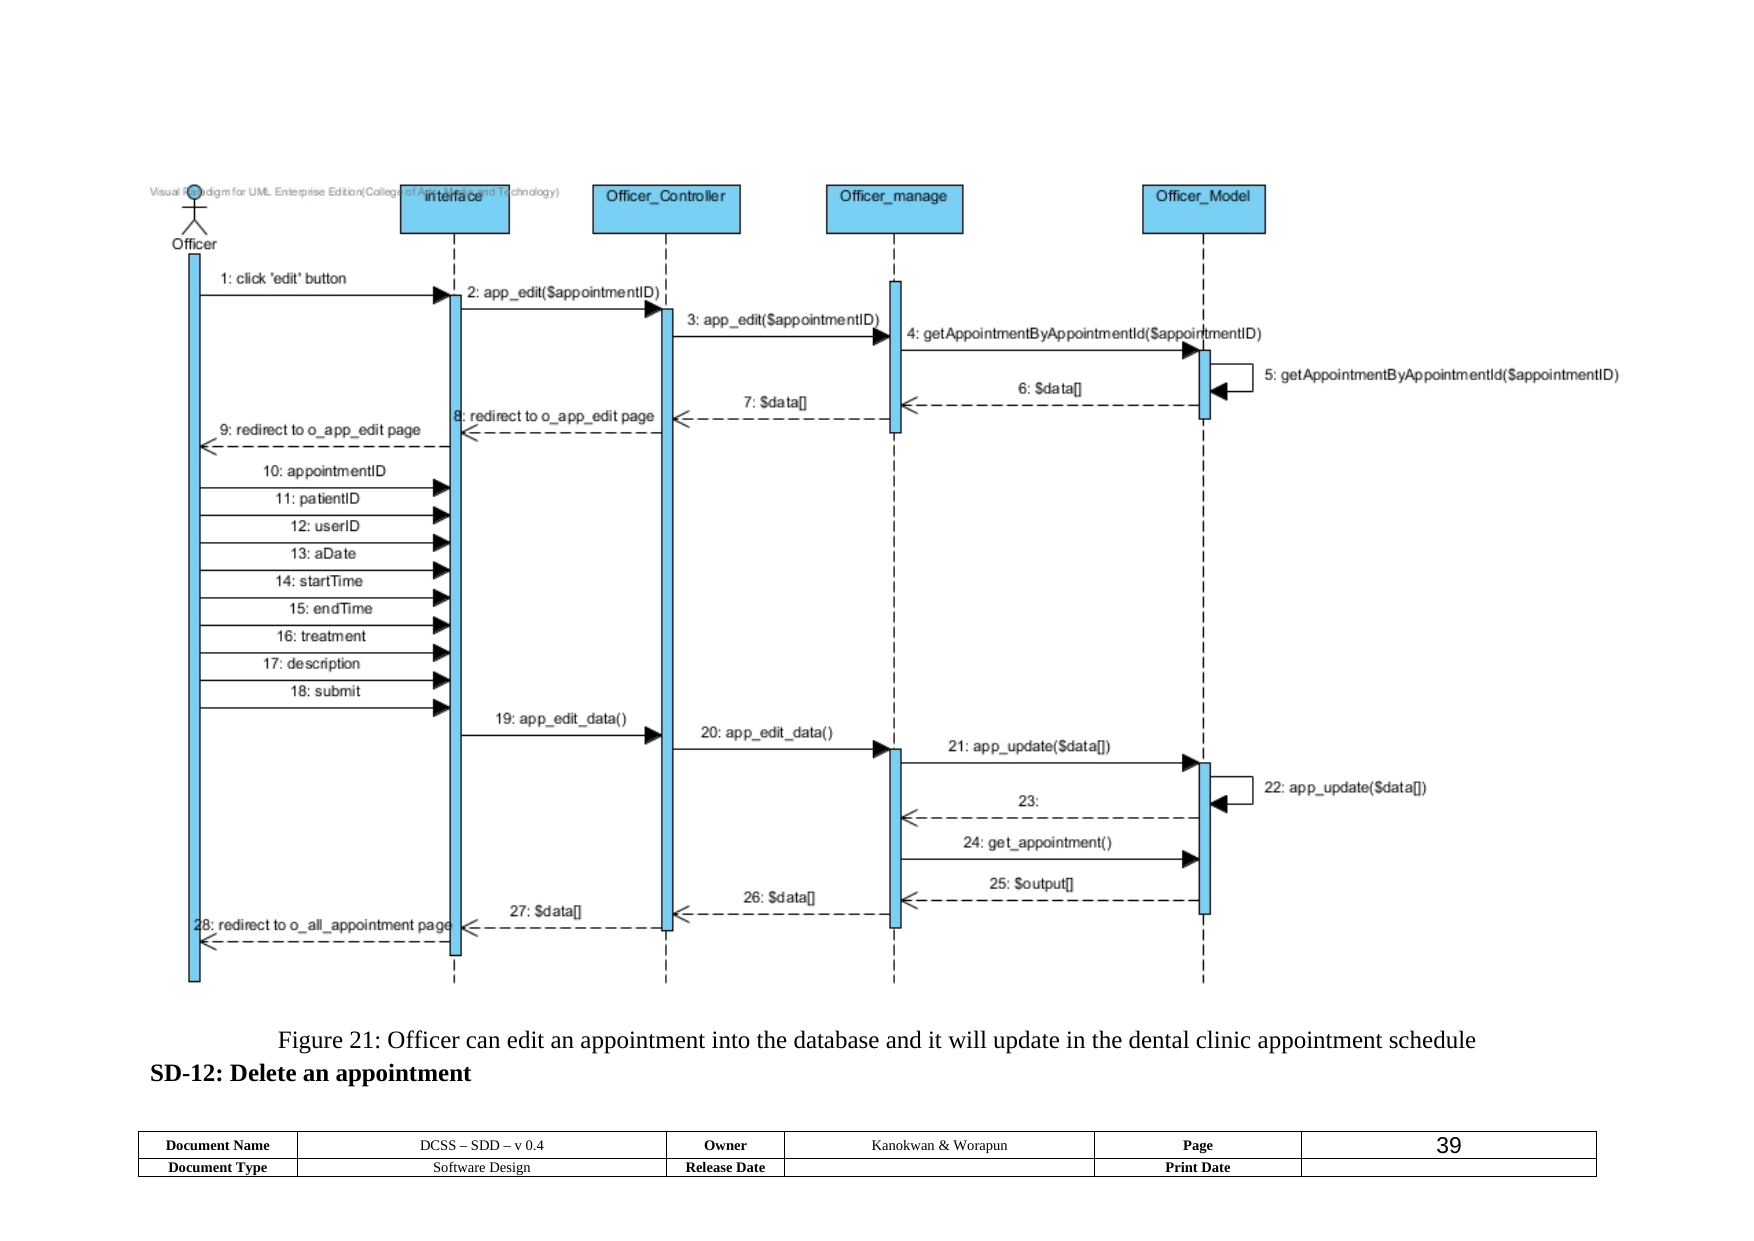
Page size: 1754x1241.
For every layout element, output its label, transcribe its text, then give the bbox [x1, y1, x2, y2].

picture [150, 183, 1640, 988]
text Figure 21: Officer can edit an appointment into the database and it will update in the dental clinic appointment schedule [150, 1025, 1604, 1054]
text SD-12: Delete an appointment [150, 1058, 1604, 1087]
